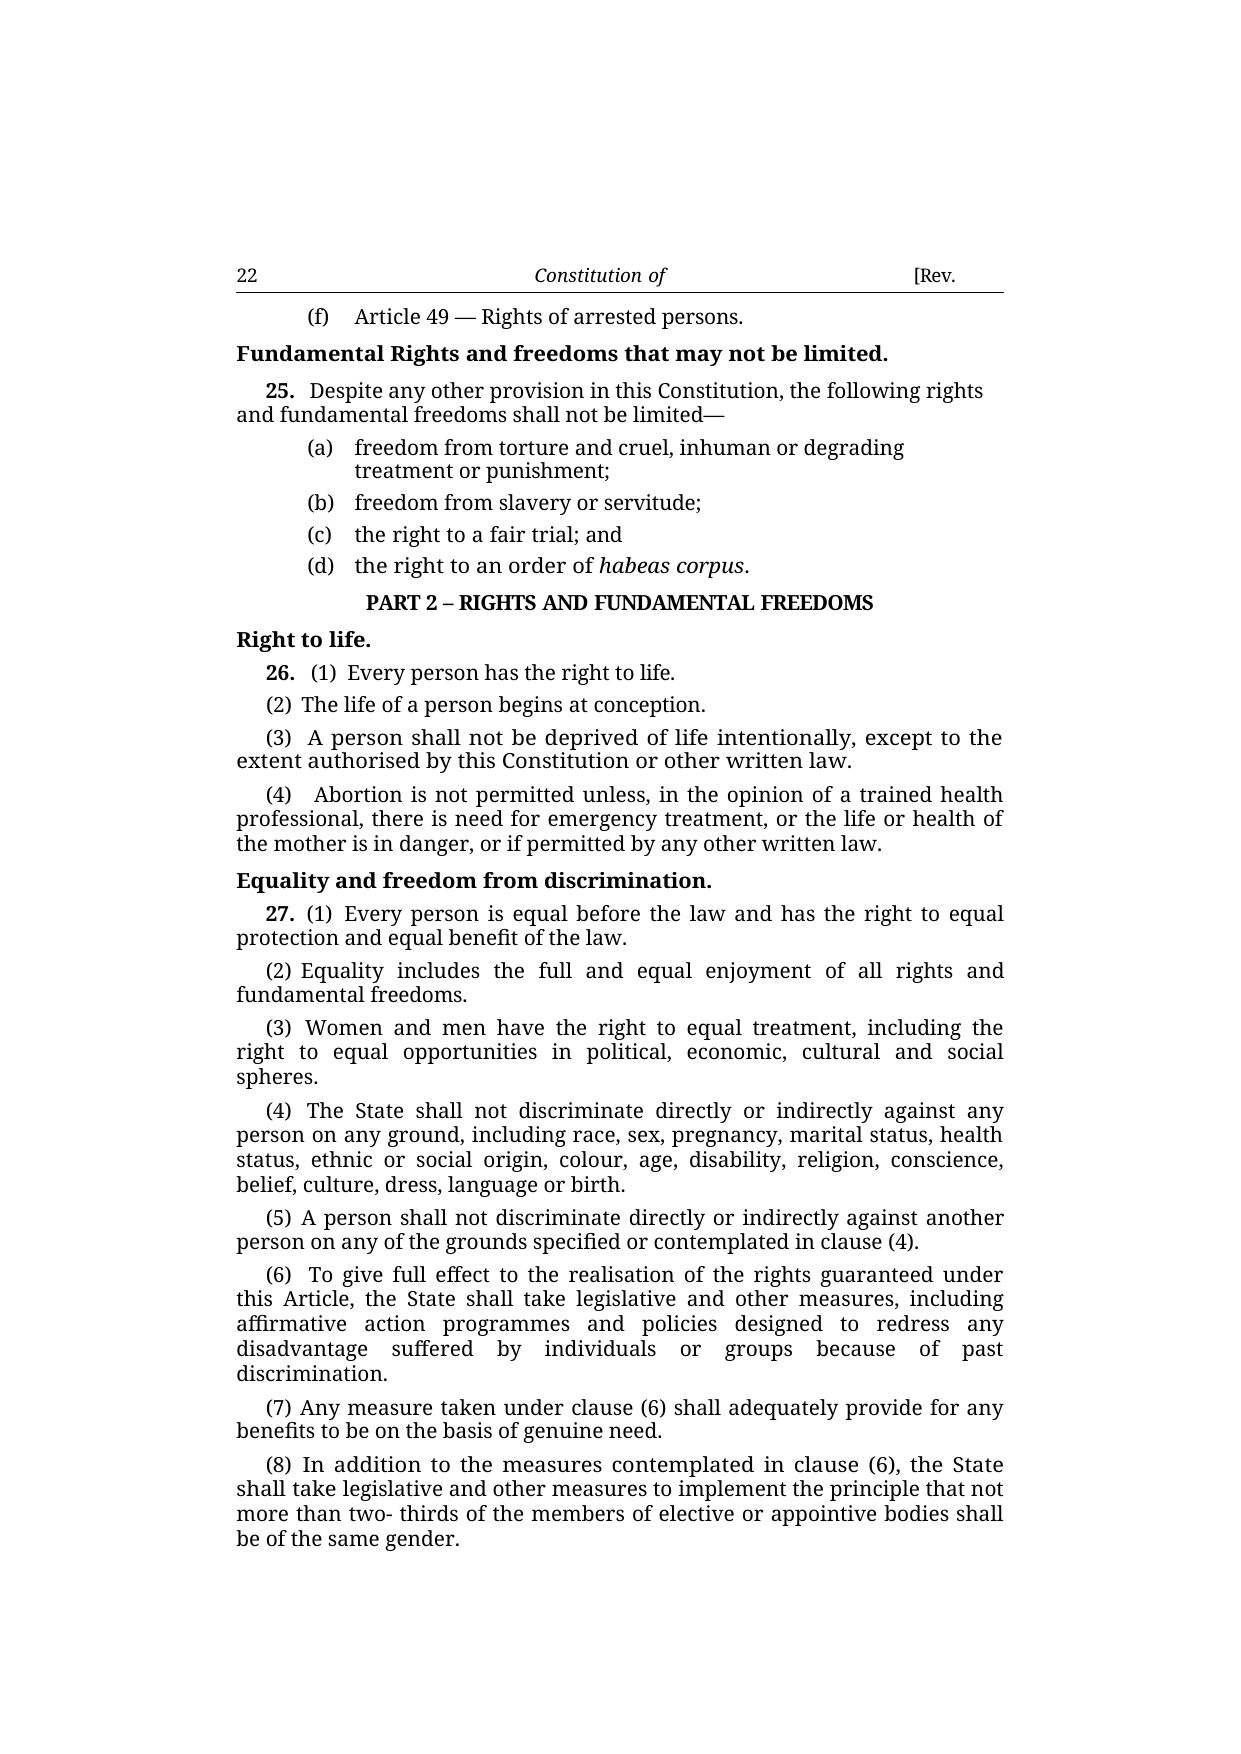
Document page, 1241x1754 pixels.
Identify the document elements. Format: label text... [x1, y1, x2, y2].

list Abortion is not permitted unless, in the opinion of a trained health professional, there is need for emergency treatment, or the life or health of the mother is in danger, or if permitted by any other written law. [236, 782, 1004, 857]
list Any measure taken under clause (6) shall adequately provide for any benefits to be on the basis of genuine need. [236, 1395, 1004, 1445]
subtitle Equality and freedom from discrimination. [236, 867, 1063, 895]
list Article 49 — Rights of arrested persons. [307, 302, 1063, 331]
list (1) Every person has the right to life. [266, 658, 1063, 686]
list the right to an order of habeas corpus. [307, 551, 1063, 579]
list Women and men have the right to equal treatment, including the right to equal opportunities in political, economic, cultural and social spheres. [236, 1016, 1004, 1091]
subtitle Fundamental Rights and freedoms that may not be limited. [236, 339, 1063, 368]
subtitle PART 2 – RIGHTS AND FUNDAMENTAL FREEDOMS [177, 588, 1063, 617]
subtitle Right to life. [236, 625, 1063, 654]
list the right to a fair trial; and [307, 520, 1063, 548]
list A person shall not be deprived of life intentionally, except to the extent authorised by this Constitution or other written law. [236, 725, 1004, 775]
list To give full effect to the realisation of the rights guaranteed under this Article, the State shall take legislative and other measures, including affirmative action programmes and policies designed to redress any disadvantage suffered by individuals or groups because of past discrimination. [236, 1262, 1004, 1388]
list (1) Every person is equal before the law and has the right to equal protection and equal benefit of the law. [236, 901, 1004, 952]
list The State shall not discriminate directly or indirectly against any person on any ground, including race, sex, pregnancy, marital status, health status, ethnic or social origin, colour, age, disability, religion, conscience, belief, culture, dress, language or birth. [236, 1098, 1004, 1198]
list freedom from torture and cruel, inhuman or degrading treatment or punishment; [307, 435, 1004, 485]
list Equality includes the full and equal enjoyment of all rights and fundamental freedoms. [236, 959, 1004, 1009]
list Despite any other provision in this Constitution, the following rights and fundamental freedoms shall not be limited— [236, 379, 1004, 429]
list freedom from slavery or servitude; [307, 488, 1063, 517]
list The life of a person begins at conception. [266, 690, 1063, 718]
list In addition to the measures contemplated in clause (6), the State shall take legislative and other measures to implement the principle that not more than two- thirds of the members of elective or appointive bodies shall be of the same gender. [236, 1452, 1004, 1552]
list A person shall not discriminate directly or indirectly against another person on any of the grounds specified or contemplated in clause (4). [236, 1205, 1004, 1256]
